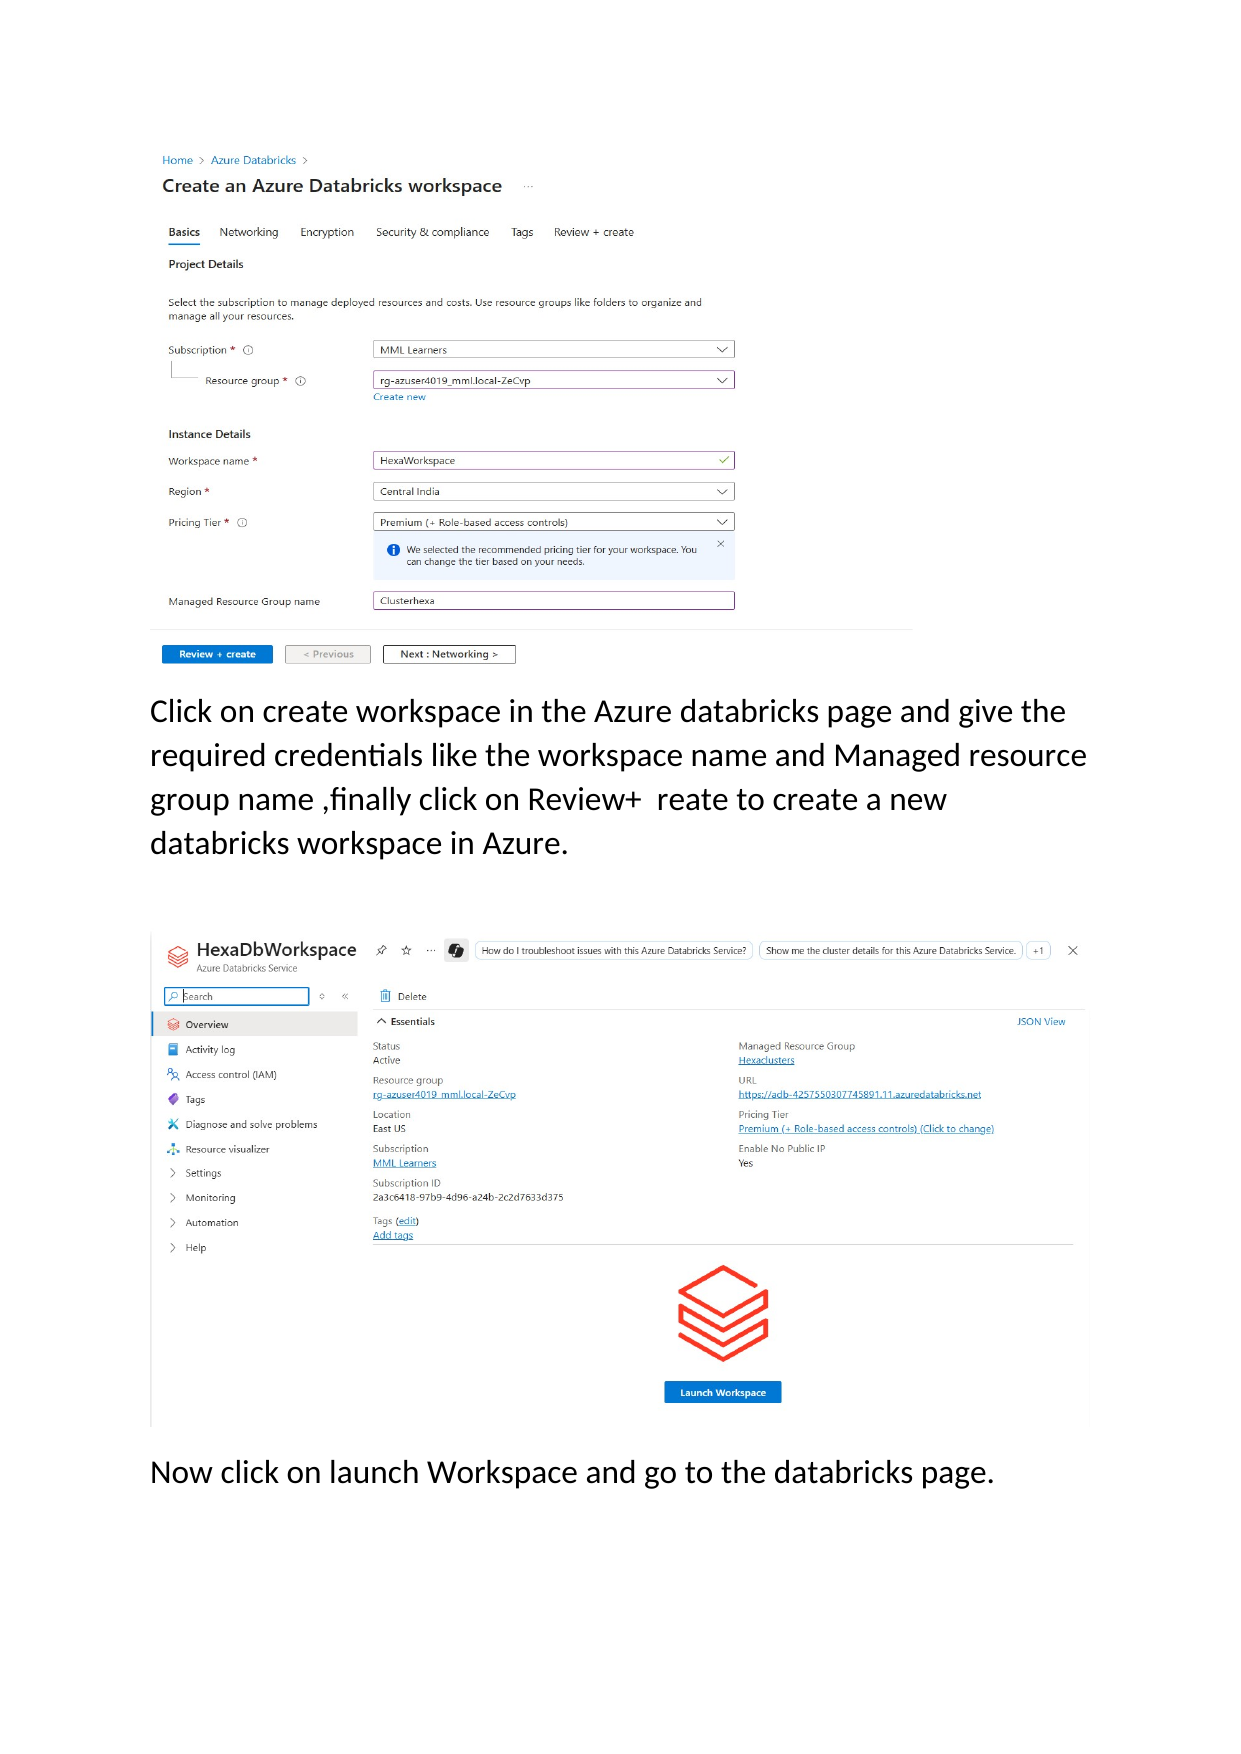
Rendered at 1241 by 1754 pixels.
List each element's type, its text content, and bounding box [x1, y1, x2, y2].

text Now click on launch Workspace and go to the databricks page. [150, 1451, 1090, 1492]
picture [150, 912, 1091, 1427]
picture [150, 150, 913, 672]
text Click on create workspace in the Azure databricks page and give the required credentials like the workspace name and Managed resource group name ,finally click on Review+ reate to create a new databricks workspace in Azure. [150, 690, 1090, 863]
